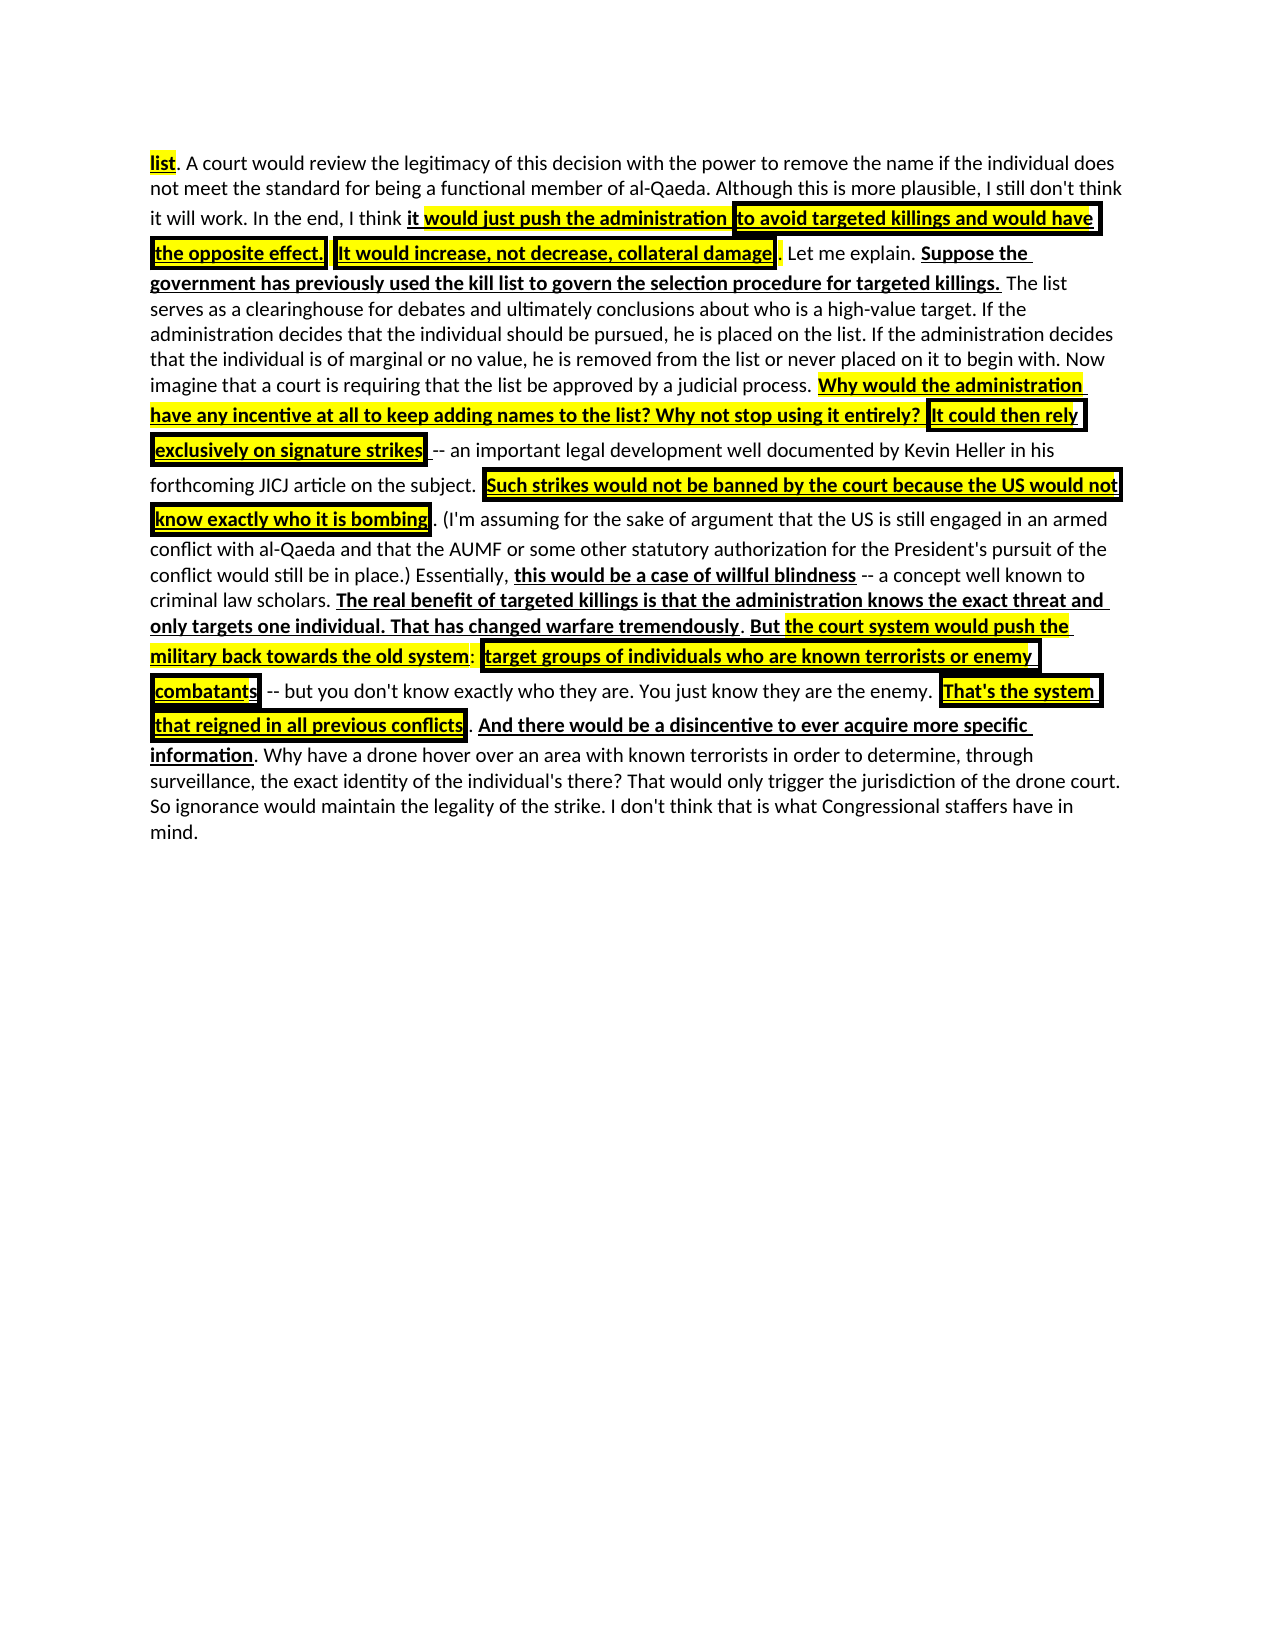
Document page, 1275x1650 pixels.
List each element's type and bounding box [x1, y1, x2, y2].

text [150, 150, 1125, 844]
